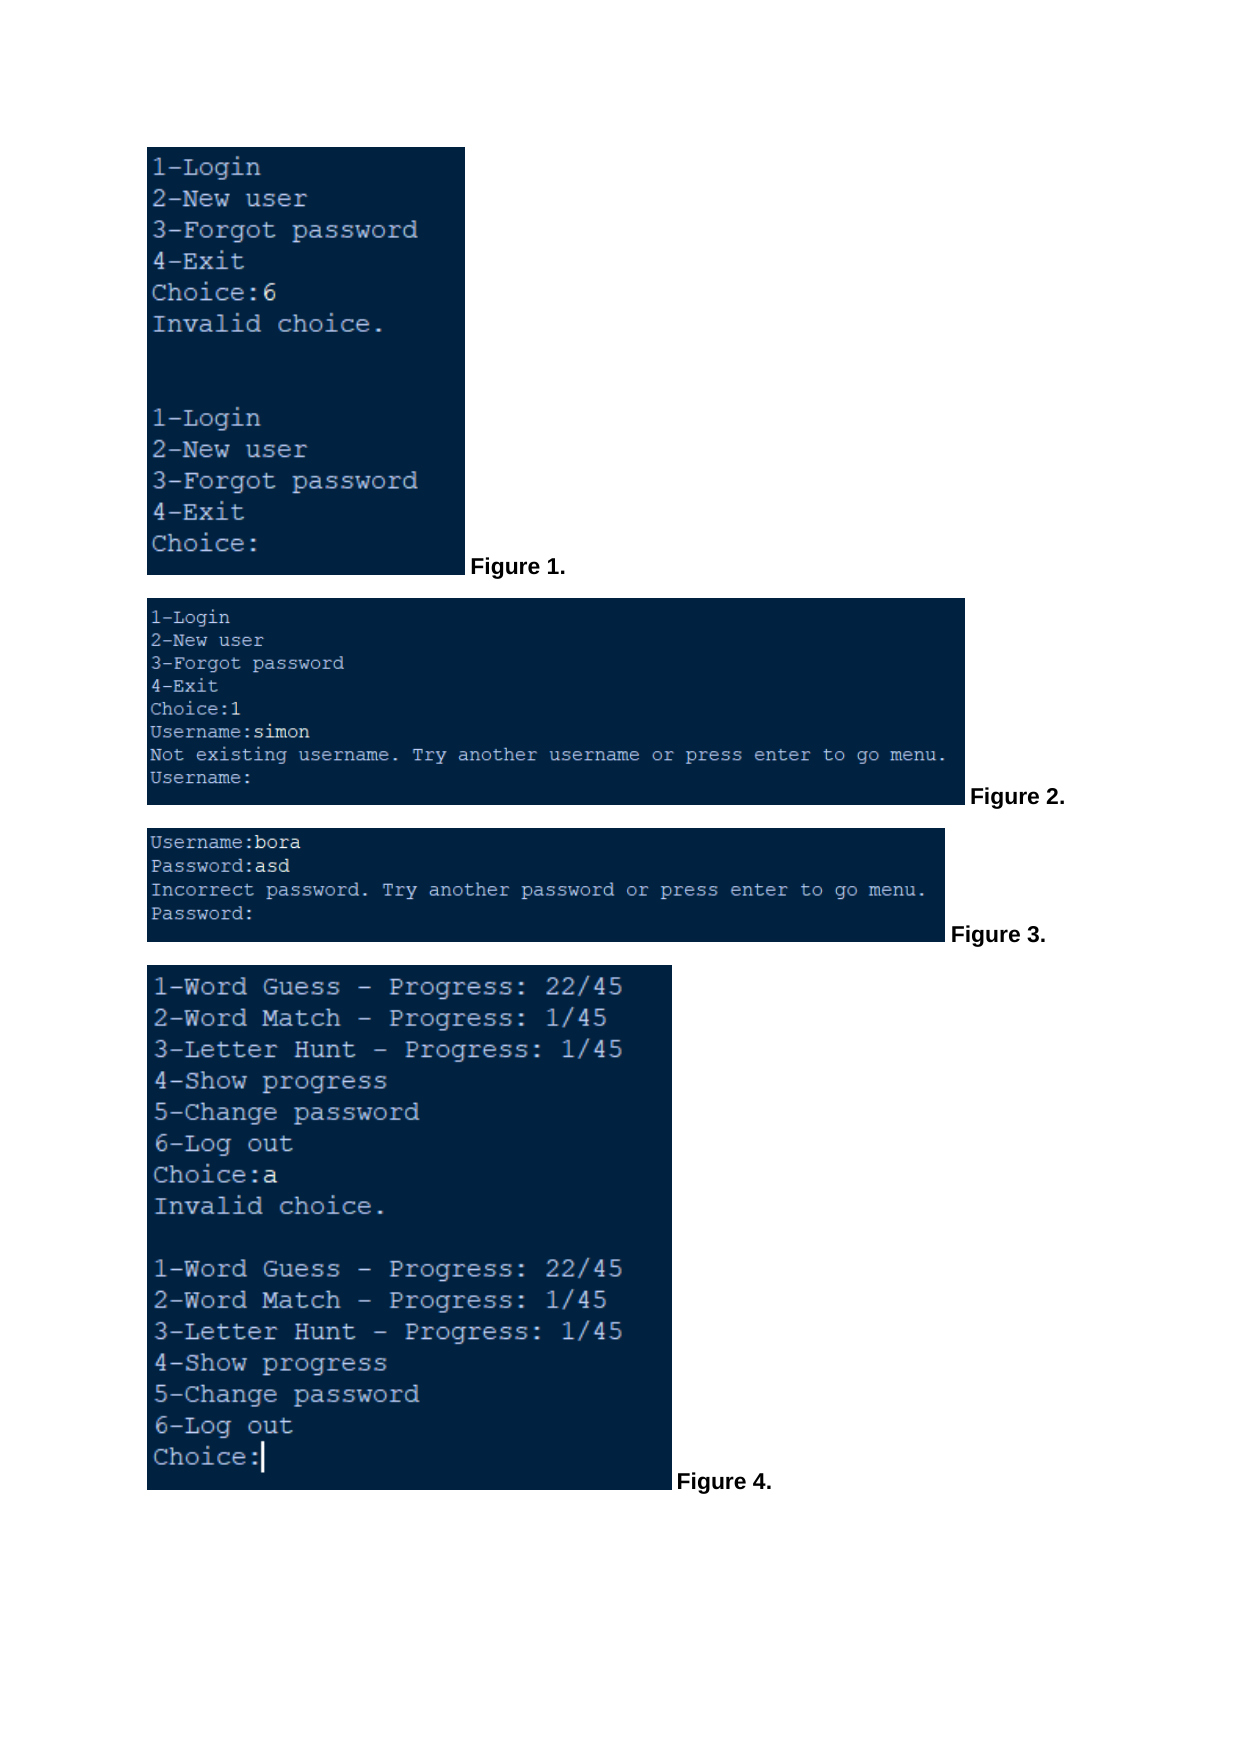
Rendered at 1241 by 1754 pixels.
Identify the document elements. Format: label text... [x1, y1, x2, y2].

picture [147, 598, 965, 805]
picture [147, 965, 672, 1490]
picture [147, 828, 945, 942]
picture [147, 147, 465, 575]
